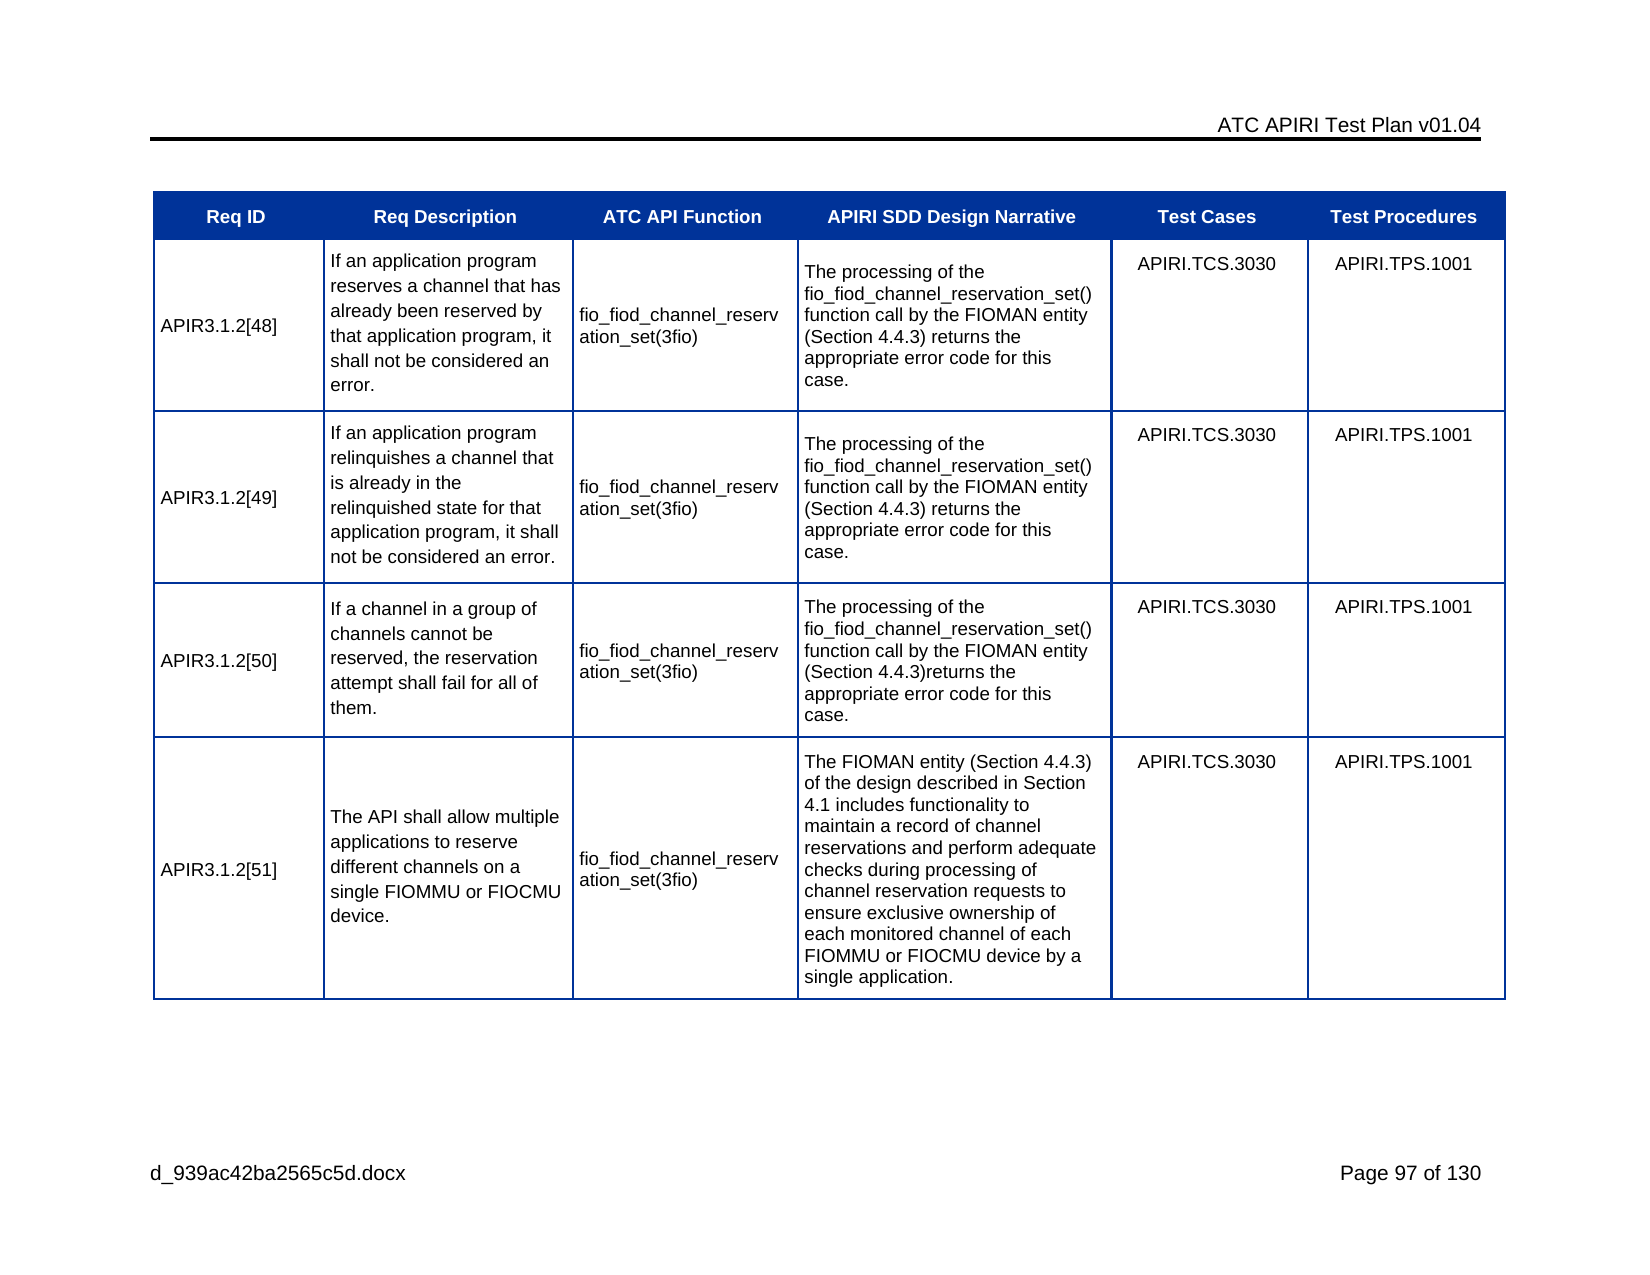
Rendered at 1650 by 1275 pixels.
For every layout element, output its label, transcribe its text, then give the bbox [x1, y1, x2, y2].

table_cell APIRI.TCS.3030 [1113, 738, 1307, 998]
table_header ATC API Function [574, 193, 797, 238]
table_cell The API shall allow multiple applications to reserve different channels on a single FIOMMU or FIOCMU device. [325, 738, 572, 998]
table_cell APIRI.TCS.3030 [1113, 412, 1307, 582]
table_cell APIRI.TPS.1001 [1309, 240, 1504, 410]
table_cell APIRI.TPS.1001 [1309, 738, 1504, 998]
table_cell If a channel in a group of channels cannot be reserved, the reservation attempt shall fail for all of them. [325, 584, 572, 736]
table_cell fio_fiod_channel_reservation_set(3fio) [574, 584, 797, 736]
table_cell If an application program relinquishes a channel that is already in the relinquished state for that application program, it shall not be considered an error. [325, 412, 572, 582]
table_cell fio_fiod_channel_reservation_set(3fio) [574, 412, 797, 582]
table_cell The FIOMAN entity (Section 4.4.3) of the design described in Section 4.1 includes functionality to maintain a record of channel reservations and perform adequate checks during processing of channel reservation requests to ensure exclusive ownership of each monitored channel of each FIOMMU or FIOCMU device by a single application. [799, 738, 1110, 998]
table_header Req Description [325, 193, 572, 238]
table_header Req ID [155, 193, 323, 238]
table_cell APIR3.1.2[50] [155, 584, 323, 736]
table_cell APIRI.TCS.3030 [1113, 240, 1307, 410]
table_header Test Cases [1113, 193, 1307, 238]
table_cell APIR3.1.2[51] [155, 738, 323, 998]
table_cell APIR3.1.2[48] [155, 240, 323, 410]
table_cell The processing of the fio_fiod_channel_reservation_set() function call by the FIOMAN entity (Section 4.4.3) returns the appropriate error code for this case. [799, 240, 1110, 410]
table_cell APIRI.TPS.1001 [1309, 584, 1504, 736]
table_cell fio_fiod_channel_reservation_set(3fio) [574, 738, 797, 998]
table_cell APIRI.TCS.3030 [1113, 584, 1307, 736]
table_cell The processing of the fio_fiod_channel_reservation_set() function call by the FIOMAN entity (Section 4.4.3) returns the appropriate error code for this case. [799, 412, 1110, 582]
table_cell The processing of the fio_fiod_channel_reservation_set() function call by the FIOMAN entity (Section 4.4.3)returns the appropriate error code for this case. [799, 584, 1110, 736]
table_cell fio_fiod_channel_reservation_set(3fio) [574, 240, 797, 410]
table_cell APIR3.1.2[49] [155, 412, 323, 582]
table_header Test Procedures [1309, 193, 1504, 238]
table_cell APIRI.TPS.1001 [1309, 412, 1504, 582]
table_header APIRI SDD Design Narrative [799, 193, 1110, 238]
table_cell If an application program reserves a channel that has already been reserved by that application program, it shall not be considered an error. [325, 240, 572, 410]
